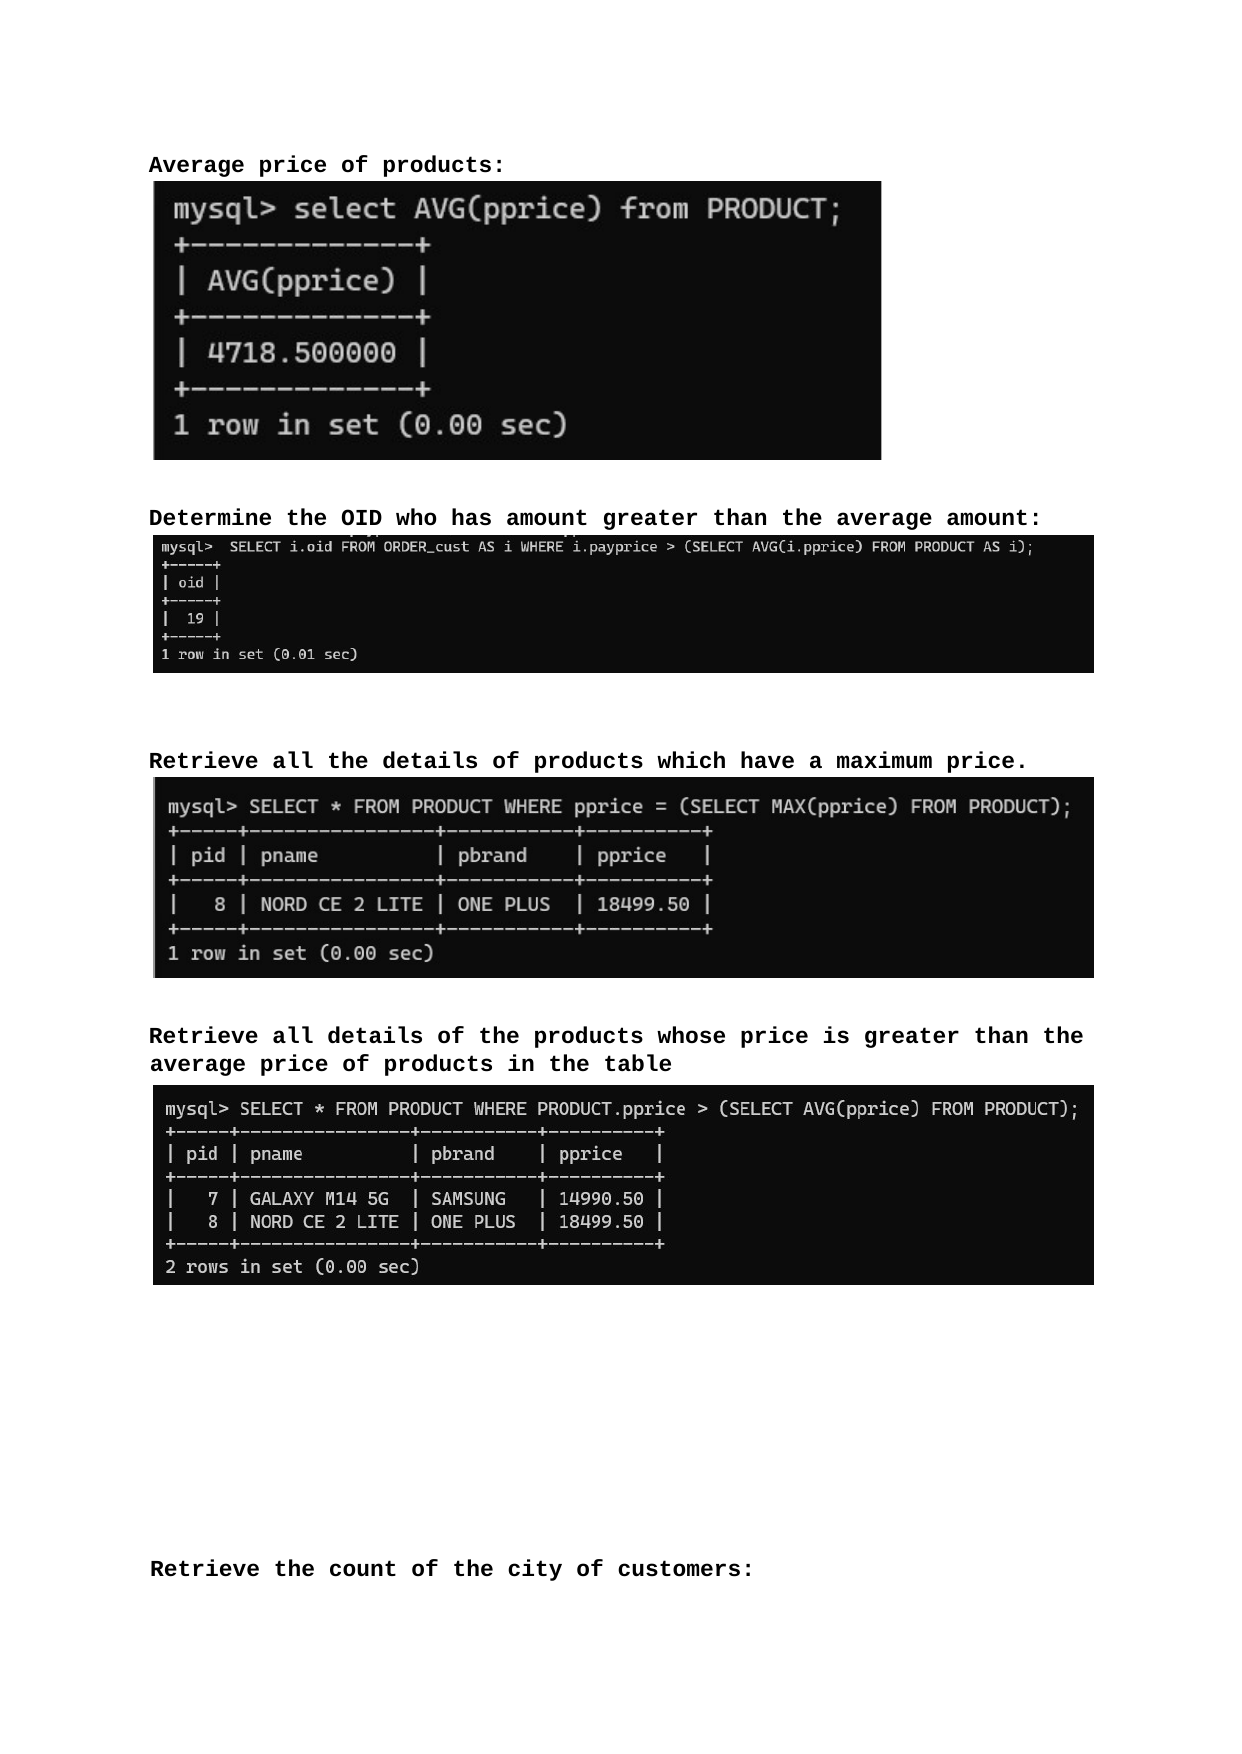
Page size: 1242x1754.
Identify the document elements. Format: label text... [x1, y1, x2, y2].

picture [153, 1085, 1094, 1285]
picture [153, 535, 1094, 673]
text Retrieve all details of the products whose price is greater than the average price of products in the table [148, 1025, 1084, 1079]
text Average price of products: [148, 153, 1084, 179]
text Retrieve the count of the city of customers: [150, 1557, 1084, 1583]
picture [153, 777, 1094, 978]
text Retrieve all the details of products which have a maximum price. [148, 749, 1084, 775]
picture [153, 181, 882, 460]
text Determine the OID who has amount greater than the average amount: [148, 507, 1084, 533]
